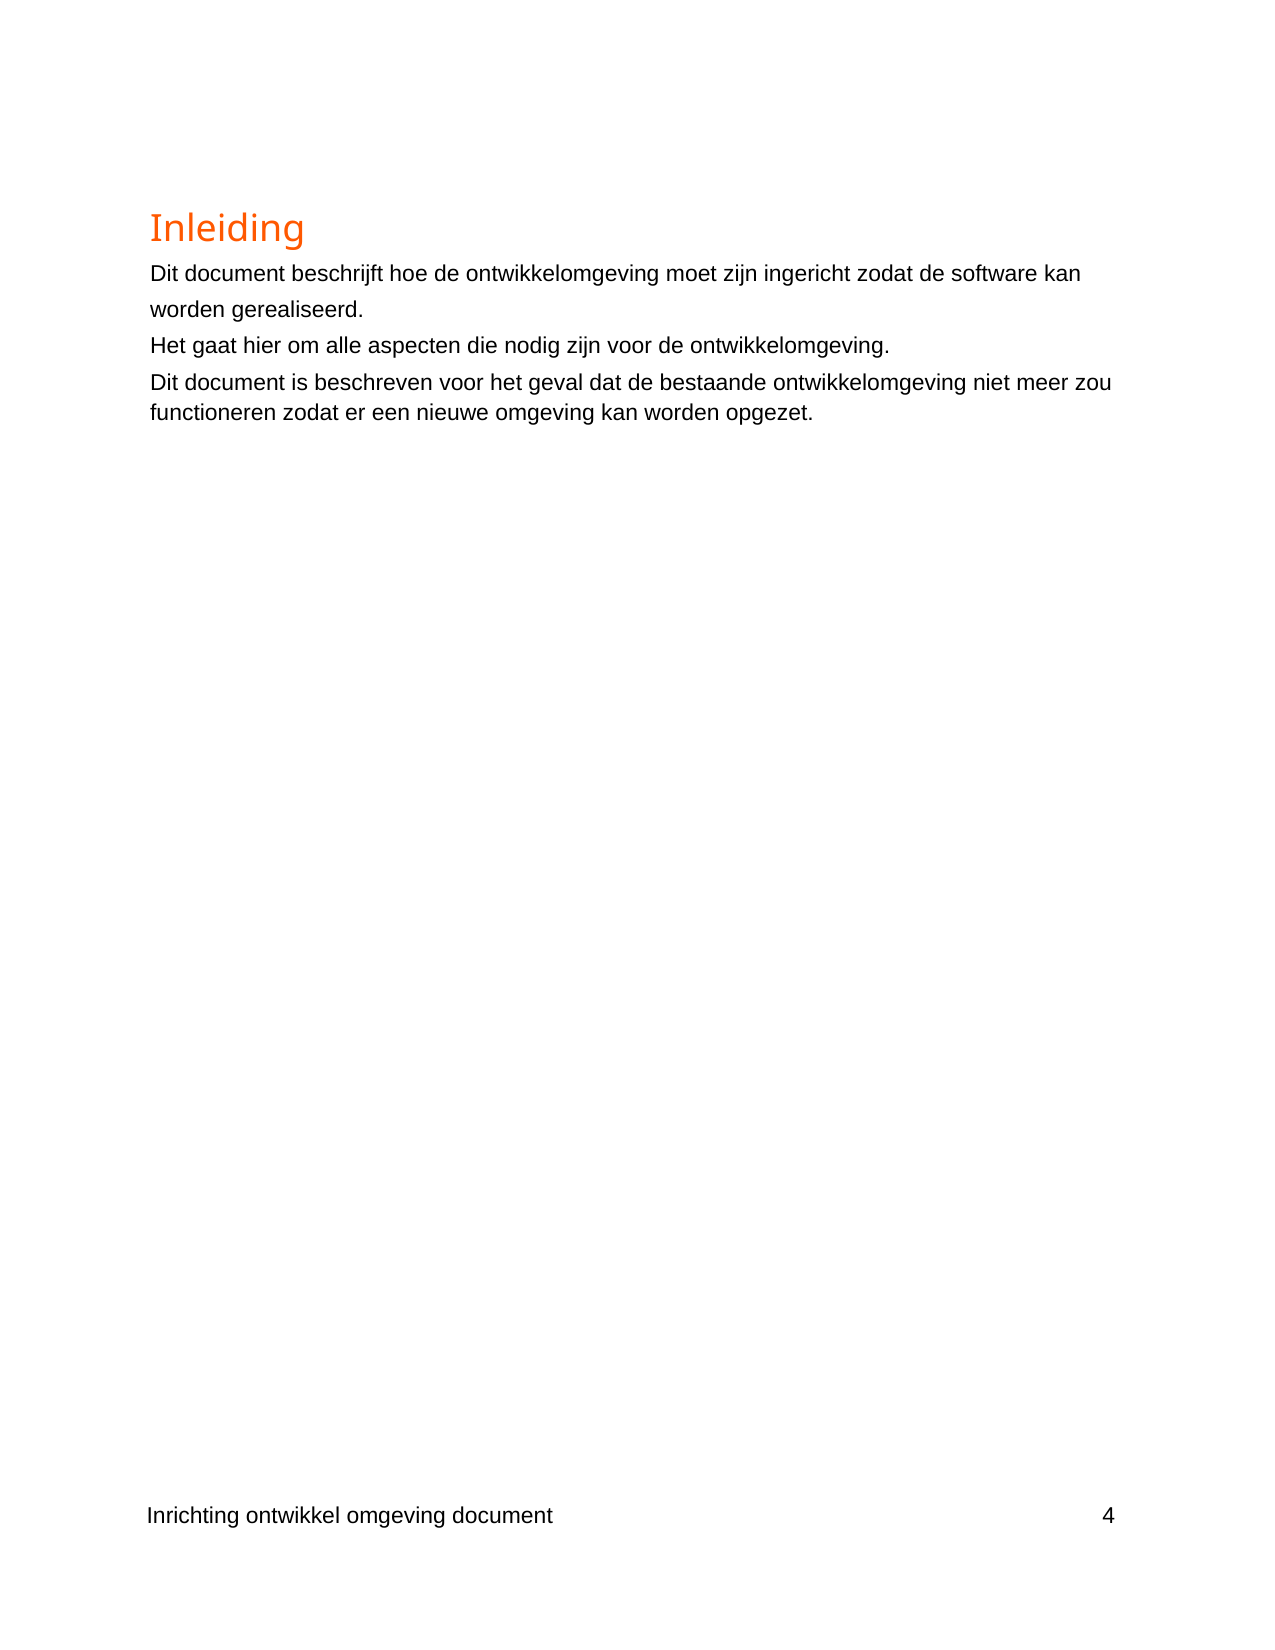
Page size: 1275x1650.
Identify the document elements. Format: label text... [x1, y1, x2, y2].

subtitle Inleiding [150, 201, 1125, 252]
text Dit document is beschreven voor het geval dat de bestaande ontwikkelomgeving niet meer zou functioneren zodat er een nieuwe omgeving kan worden opgezet. [150, 369, 1125, 456]
text Het gaat hier om alle aspecten die nodig zijn voor de ontwikkelomgeving. [150, 332, 1125, 359]
text Dit document beschrijft hoe de ontwikkelomgeving moet zijn ingericht zodat de software kan worden gerealiseerd. [150, 260, 1125, 322]
